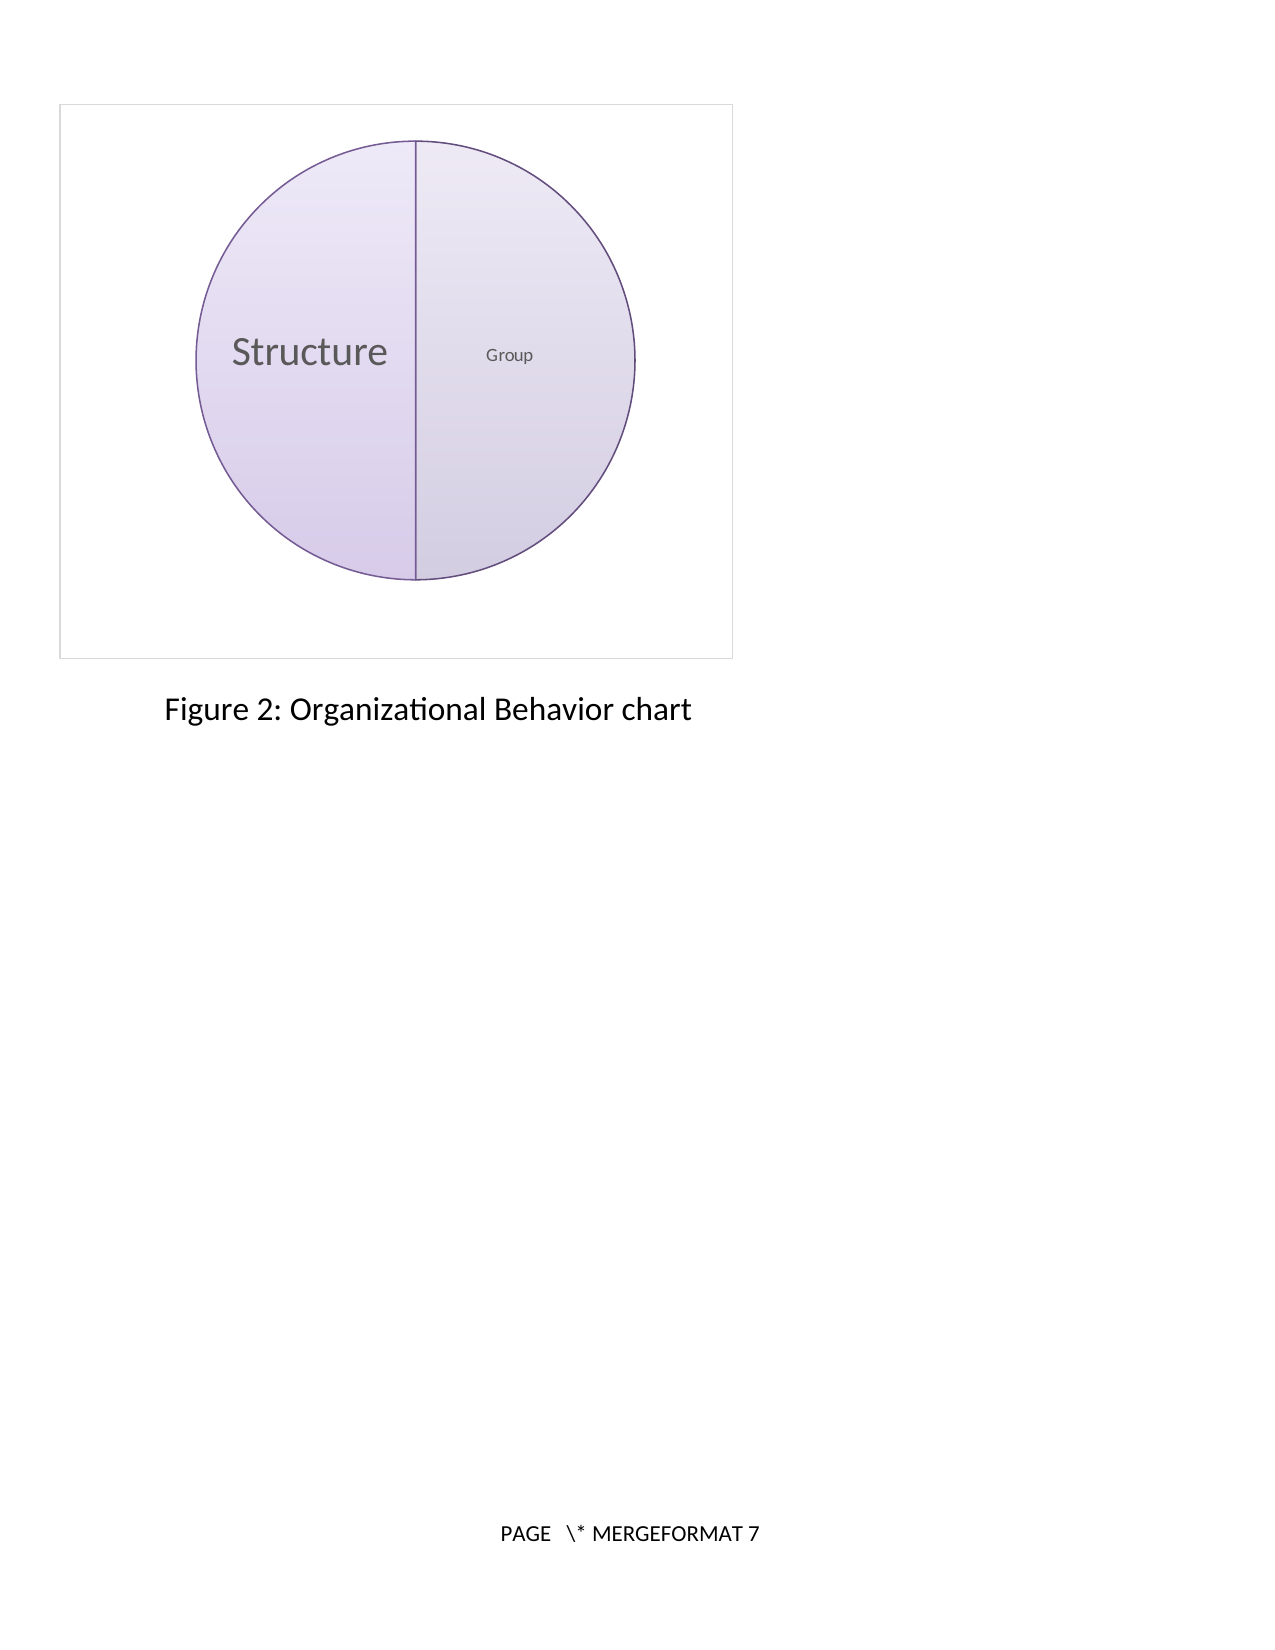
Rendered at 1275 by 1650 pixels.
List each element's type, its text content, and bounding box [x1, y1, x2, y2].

text Figure 2: Organizational Behavior chart [59, 688, 1196, 728]
